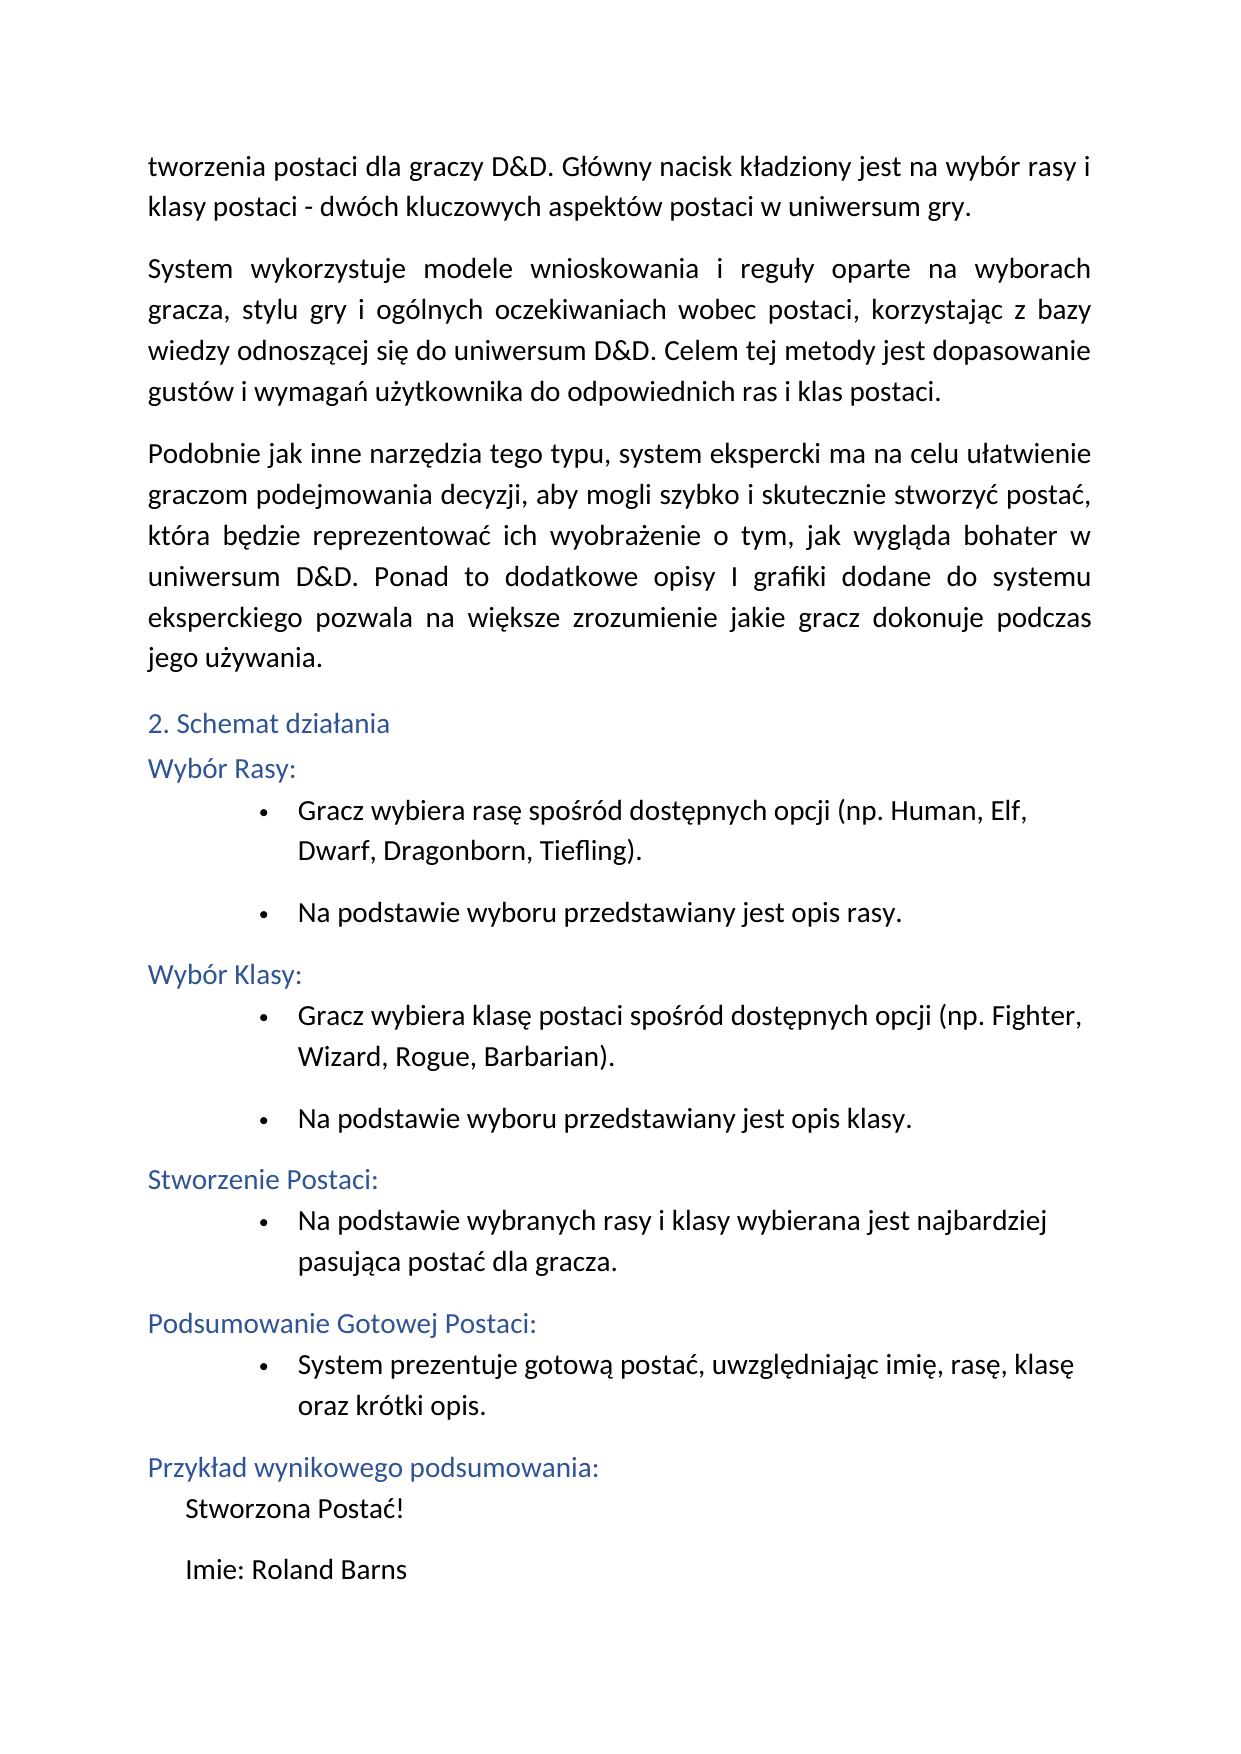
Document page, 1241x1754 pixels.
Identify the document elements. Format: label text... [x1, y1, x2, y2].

list Gracz wybiera klasę postaci spośród dostępnych opcji (np. Fighter, Wizard, Rogue, Barbarian). [260, 997, 1093, 1073]
subtitle Podsumowanie Gotowej Postaci: [148, 1305, 1093, 1341]
list Na podstawie wyboru przedstawiany jest opis klasy. [260, 1100, 1093, 1135]
text System wykorzystuje modele wnioskowania i reguły oparte na wyborach gracza, stylu gry i ogólnych oczekiwaniach wobec postaci, korzystając z bazy wiedzy odnoszącej się do uniwersum D&D. Celem tej metody jest dopasowanie gustów i wymagań użytkownika do odpowiednich ras i klas postaci. [148, 250, 1093, 409]
text Imie: Roland Barns [185, 1551, 1093, 1587]
list System prezentuje gotową postać, uwzględniając imię, rasę, klasę oraz krótki opis. [260, 1346, 1093, 1423]
text Podobnie jak inne narzędzia tego typu, system ekspercki ma na celu ułatwienie graczom podejmowania decyzji, aby mogli szybko i skutecznie stworzyć postać, która będzie reprezentować ich wyobrażenie o tym, jak wygląda bohater w uniwersum D&D. Ponad to dodatkowe opisy I grafiki dodane do systemu eksperckiego pozwala na większe zrozumienie jakie gracz dokonuje podczas jego używania. [148, 435, 1093, 675]
list Na podstawie wybranych rasy i klasy wybierana jest najbardziej pasująca postać dla gracza. [260, 1202, 1093, 1279]
subtitle 2. Schemat działania [148, 706, 1093, 741]
subtitle Stworzenie Postaci: [148, 1161, 1093, 1197]
subtitle Wybór Rasy: [148, 751, 1093, 786]
subtitle Wybór Klasy: [148, 956, 1093, 992]
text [148, 148, 1093, 224]
list Na podstawie wyboru przedstawiany jest opis rasy. [260, 894, 1093, 930]
text Stworzona Postać! [185, 1490, 1093, 1525]
list Gracz wybiera rasę spośród dostępnych opcji (np. Human, Elf, Dwarf, Dragonborn, Tiefling). [260, 792, 1093, 868]
subtitle Przykład wynikowego podsumowania: [148, 1449, 1093, 1484]
